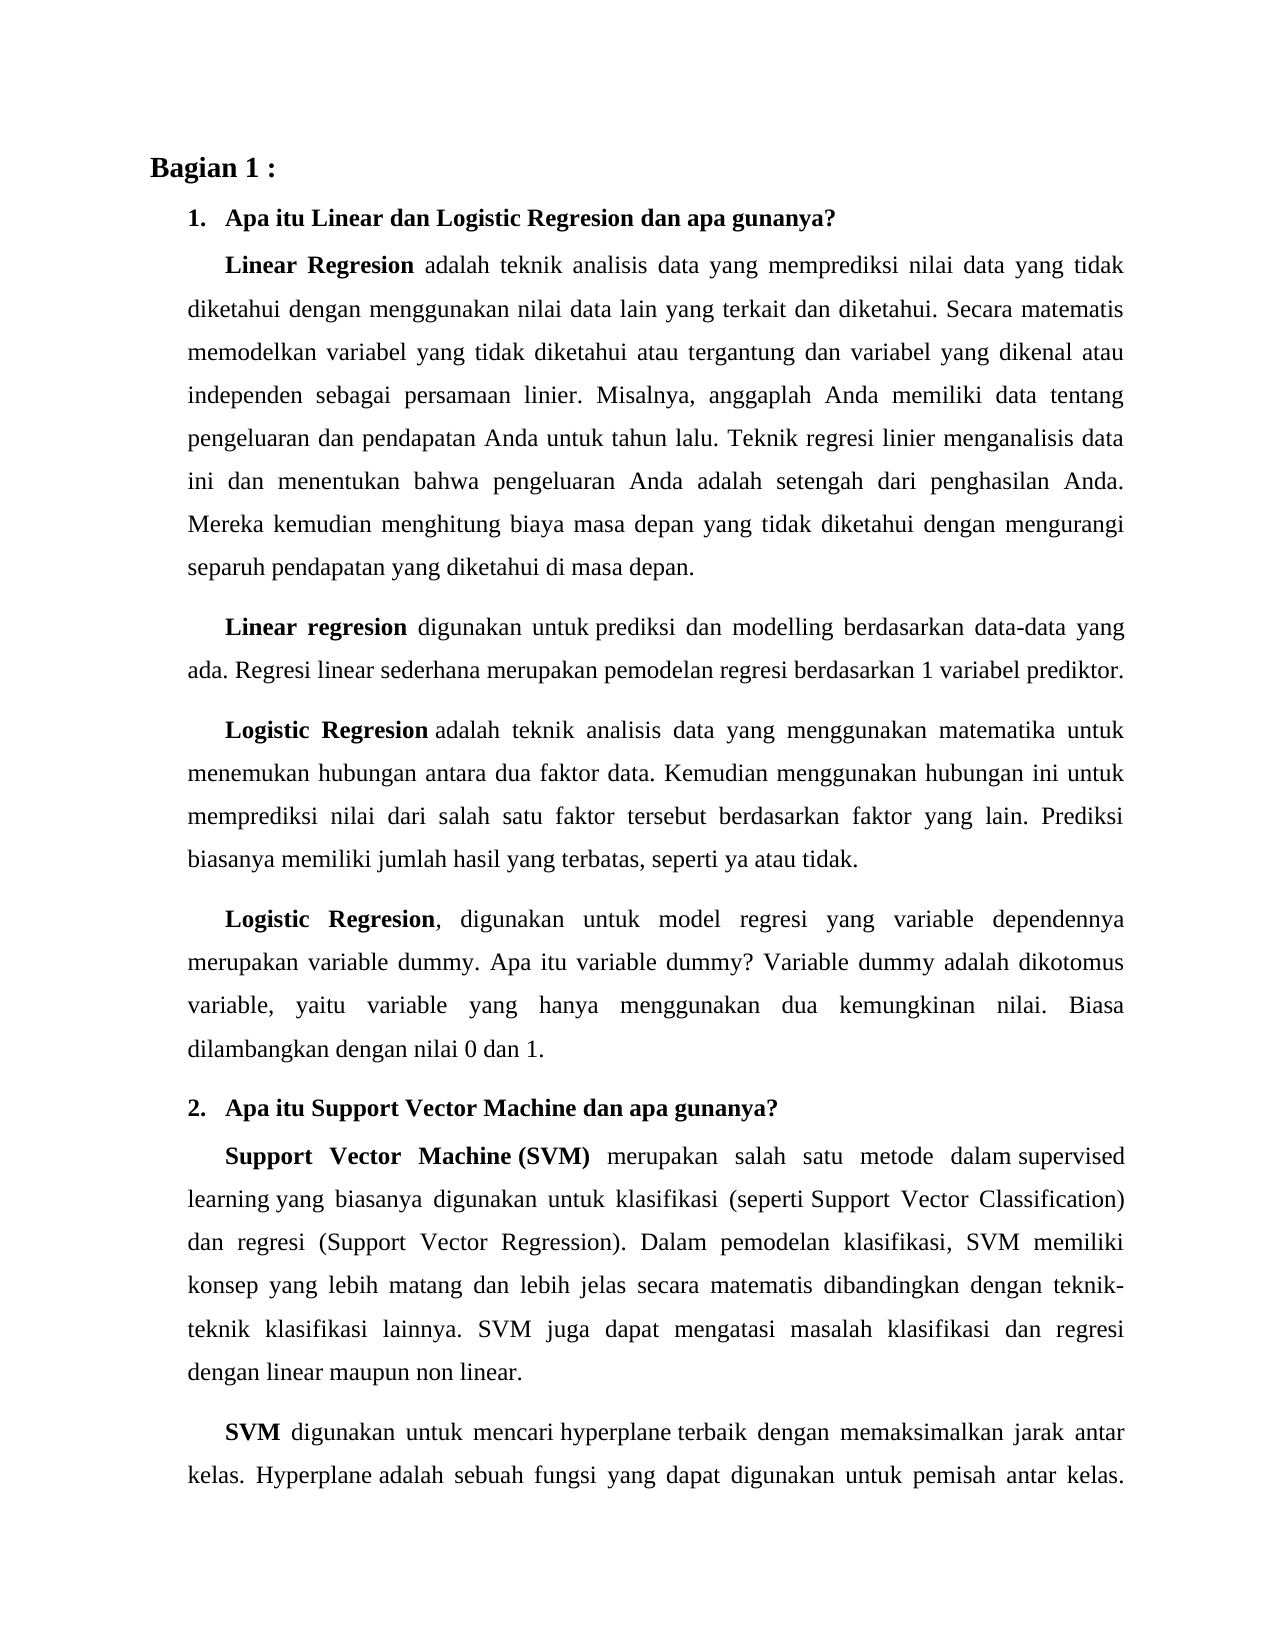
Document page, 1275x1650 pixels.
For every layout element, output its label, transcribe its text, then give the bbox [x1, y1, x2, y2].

list Apa itu Linear dan Logistic Regresion dan apa gunanya? [187, 203, 1125, 232]
text Linear regresion digunakan untuk prediksi dan modelling berdasarkan data-data yang ada. Regresi linear sederhana merupakan pemodelan regresi berdasarkan 1 variabel prediktor. [187, 612, 1125, 684]
text Support Vector Machine (SVM) merupakan salah satu metode dalam supervised learning yang biasanya digunakan untuk klasifikasi (seperti Support Vector Classification) dan regresi (Support Vector Regression). Dalam pemodelan klasifikasi, SVM memiliki konsep yang lebih matang dan lebih jelas secara matematis dibandingkan dengan teknik-teknik klasifikasi lainnya. SVM juga dapat mengatasi masalah klasifikasi dan regresi dengan linear maupun non linear. [187, 1141, 1125, 1386]
text Logistic Regresion adalah teknik analisis data yang menggunakan matematika untuk menemukan hubungan antara dua faktor data. Kemudian menggunakan hubungan ini untuk memprediksi nilai dari salah satu faktor tersebut berdasarkan faktor yang lain. Prediksi biasanya memiliki jumlah hasil yang terbatas, seperti ya atau tidak. [187, 715, 1125, 873]
list Apa itu Support Vector Machine dan apa gunanya? [187, 1093, 1125, 1122]
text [187, 1417, 1125, 1488]
text Linear Regresion adalah teknik analisis data yang memprediksi nilai data yang tidak diketahui dengan menggunakan nilai data lain yang terkait dan diketahui. Secara matematis memodelkan variabel yang tidak diketahui atau tergantung dan variabel yang dikenal atau independen sebagai persamaan linier. Misalnya, anggaplah Anda memiliki data tentang pengeluaran dan pendapatan Anda untuk tahun lalu. Teknik regresi linier menganalisis data ini dan menentukan bahwa pengeluaran Anda adalah setengah dari penghasilan Anda. Mereka kemudian menghitung biaya masa depan yang tidak diketahui dengan mengurangi separuh pendapatan yang diketahui di masa depan. [187, 251, 1125, 581]
text Bagian 1 : [150, 150, 1125, 183]
text Logistic Regresion, digunakan untuk model regresi yang variable dependennya merupakan variable dummy. Apa itu variable dummy? Variable dummy adalah dikotomus variable, yaitu variable yang hanya menggunakan dua kemungkinan nilai. Biasa dilambangkan dengan nilai 0 dan 1. [187, 904, 1125, 1062]
